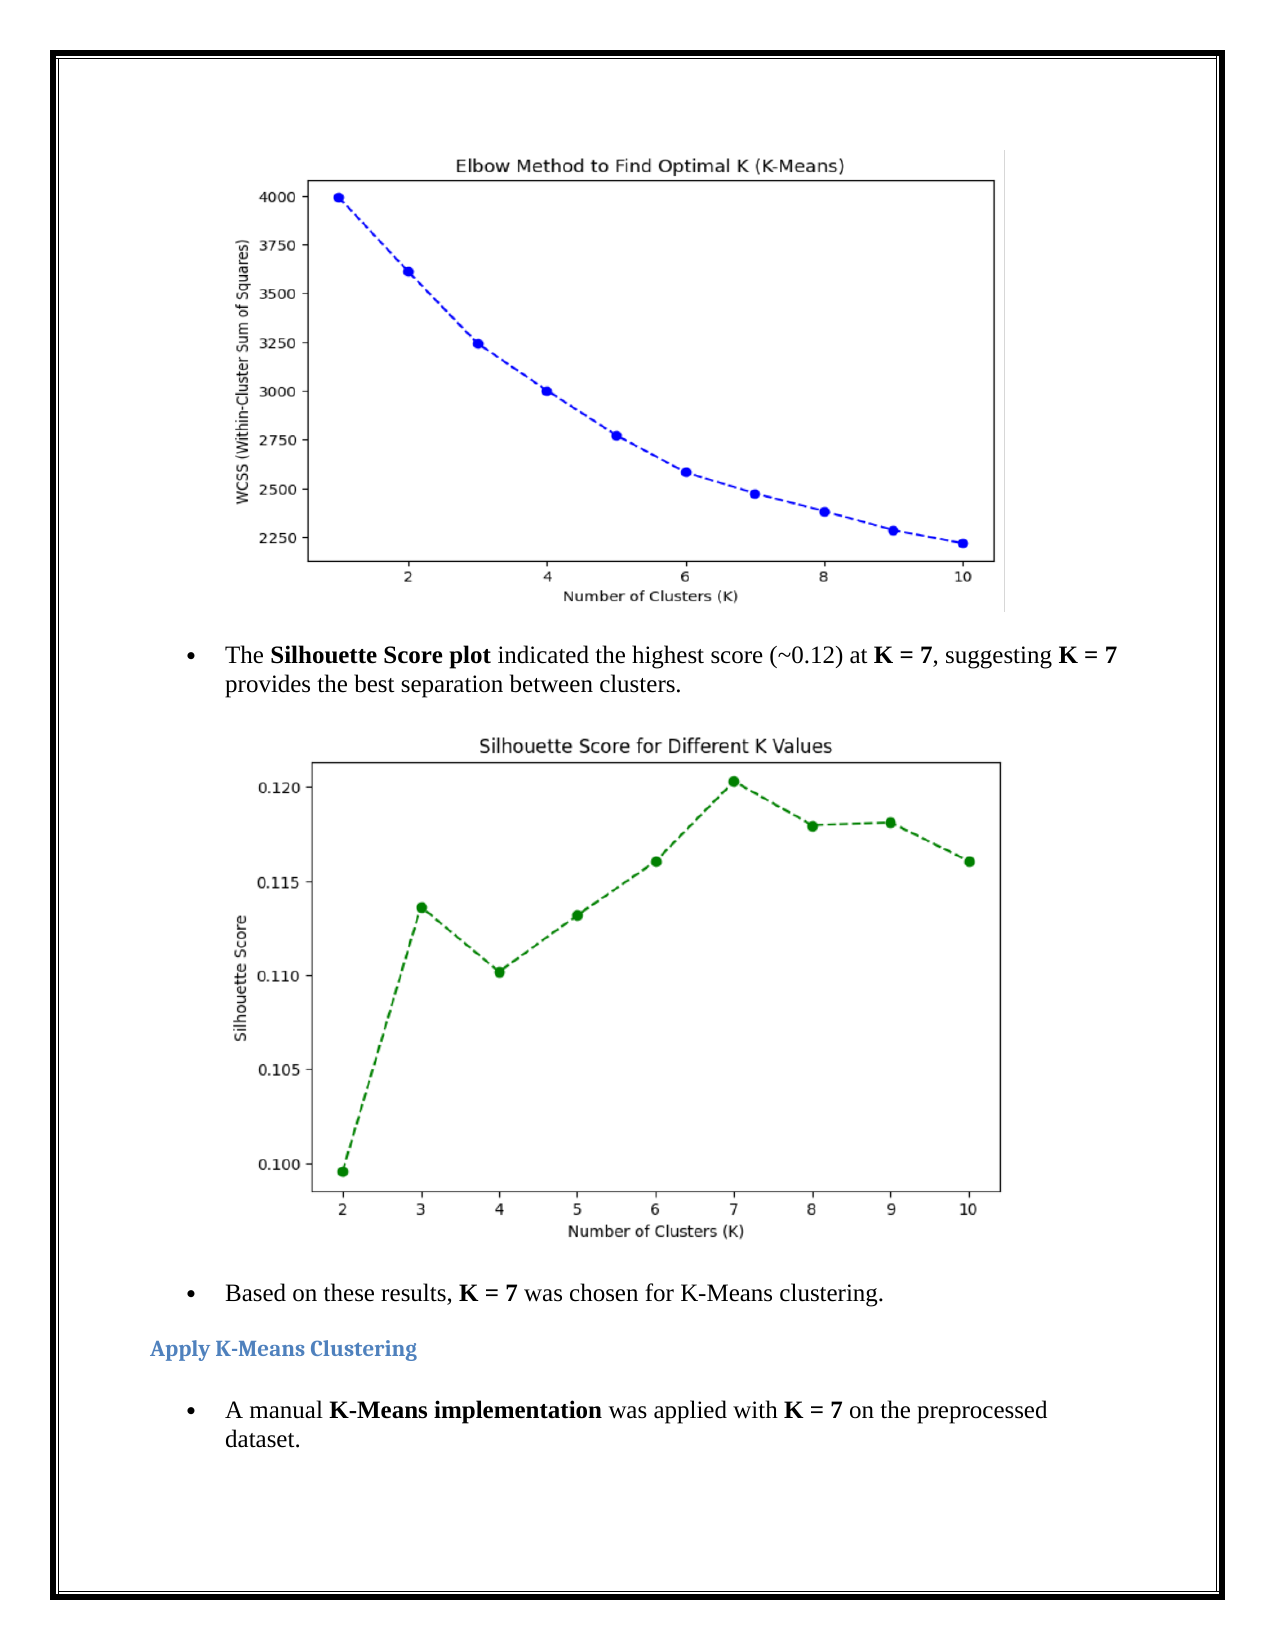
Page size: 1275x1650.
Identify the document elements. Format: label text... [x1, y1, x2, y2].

list Based on these results, K = 7 was chosen for K-Means clustering. [187, 1278, 1125, 1306]
list A manual K-Means implementation was applied with K = 7 on the preprocessed dataset. [187, 1395, 1125, 1452]
picture [225, 727, 1005, 1249]
subtitle Apply K-Means Clustering [150, 1336, 1125, 1362]
list The Silhouette Score plot indicated the highest score (~0.12) at K = 7, suggesting K = 7 provides the best separation between clusters. [187, 640, 1125, 698]
picture [225, 150, 1005, 612]
